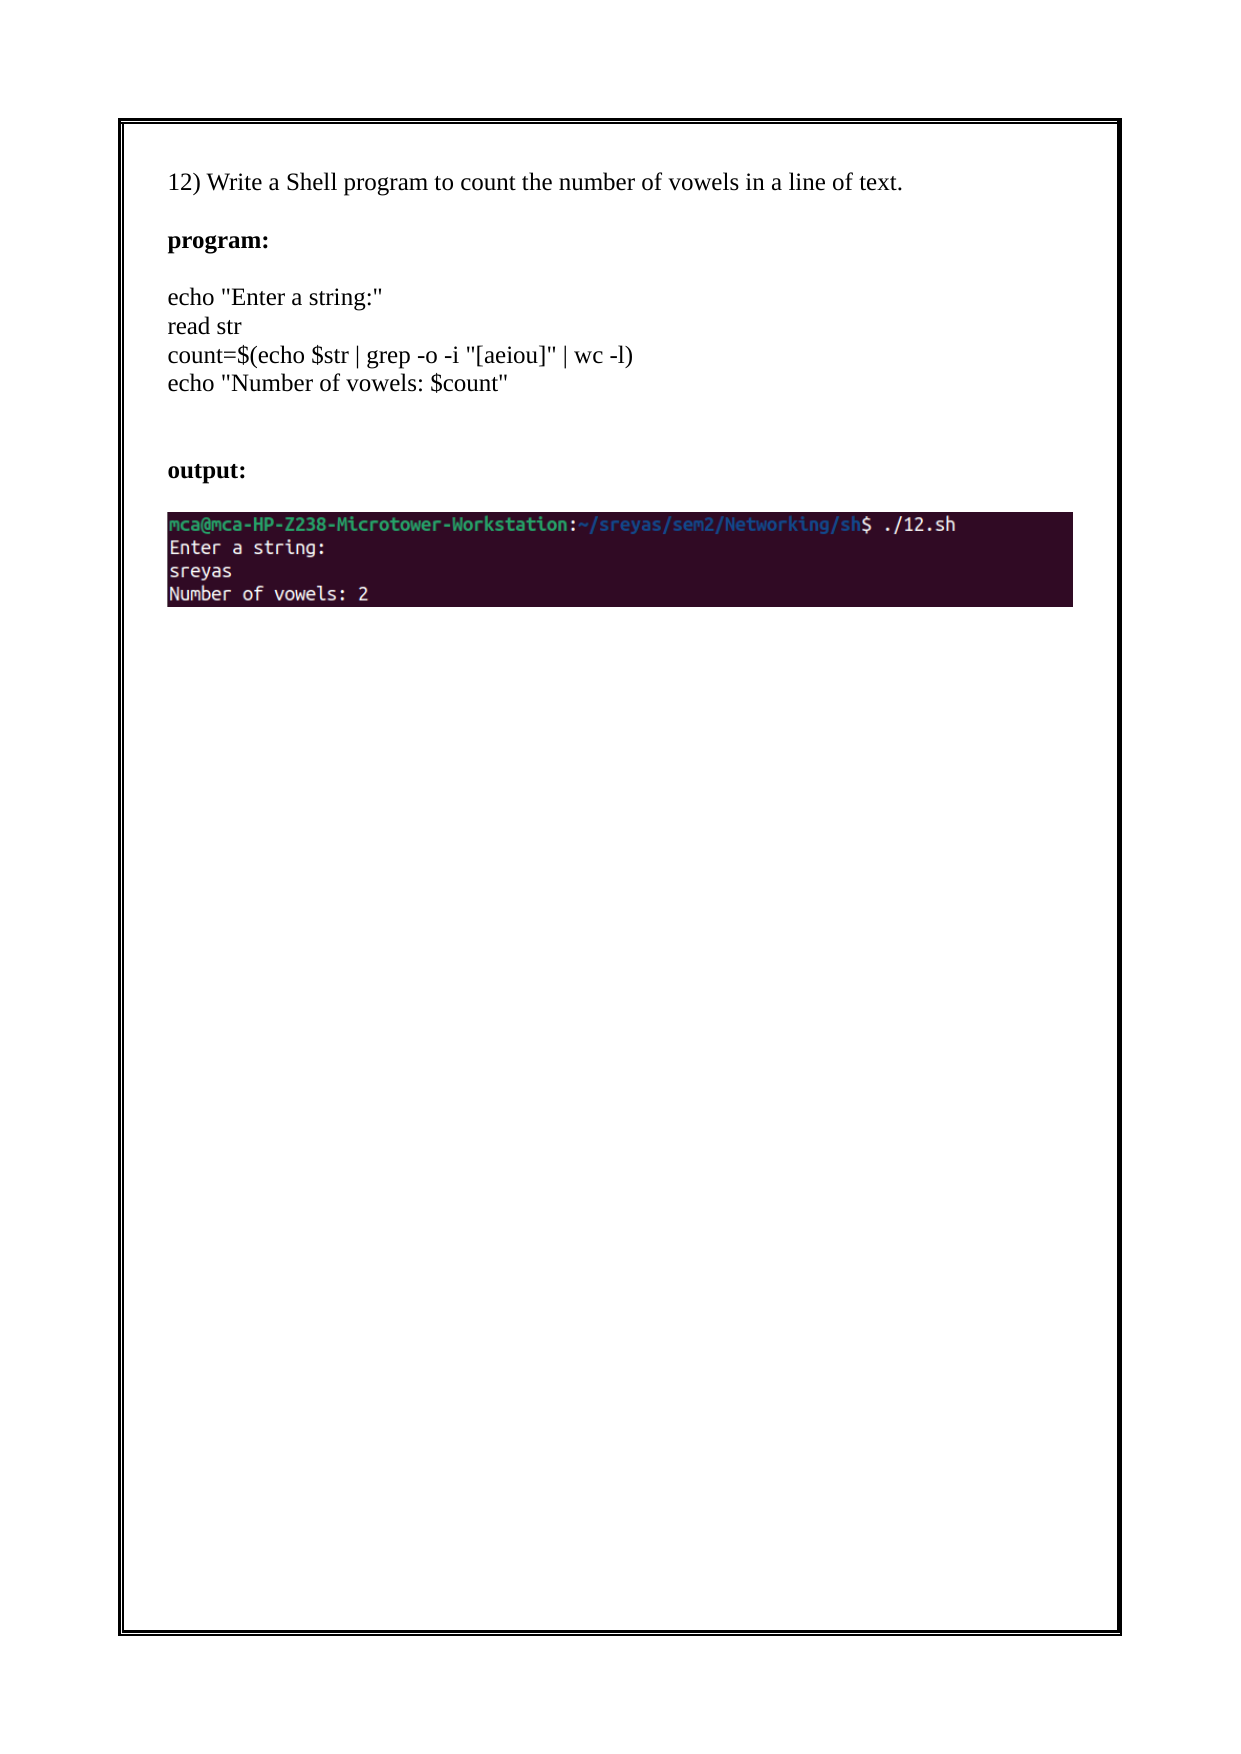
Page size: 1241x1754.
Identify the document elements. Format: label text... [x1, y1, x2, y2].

text echo "Enter a string:" [167, 282, 1073, 311]
text output: [167, 455, 1073, 483]
text read str [167, 311, 1073, 340]
picture [167, 512, 1073, 607]
text 12) Write a Shell program to count the number of vowels in a line of text. [167, 167, 1073, 196]
text program: [167, 225, 1073, 253]
text count=$(echo $str | grep -o -i "[aeiou]" | wc -l) [167, 340, 1073, 368]
text echo "Number of vowels: $count" [167, 368, 1073, 397]
